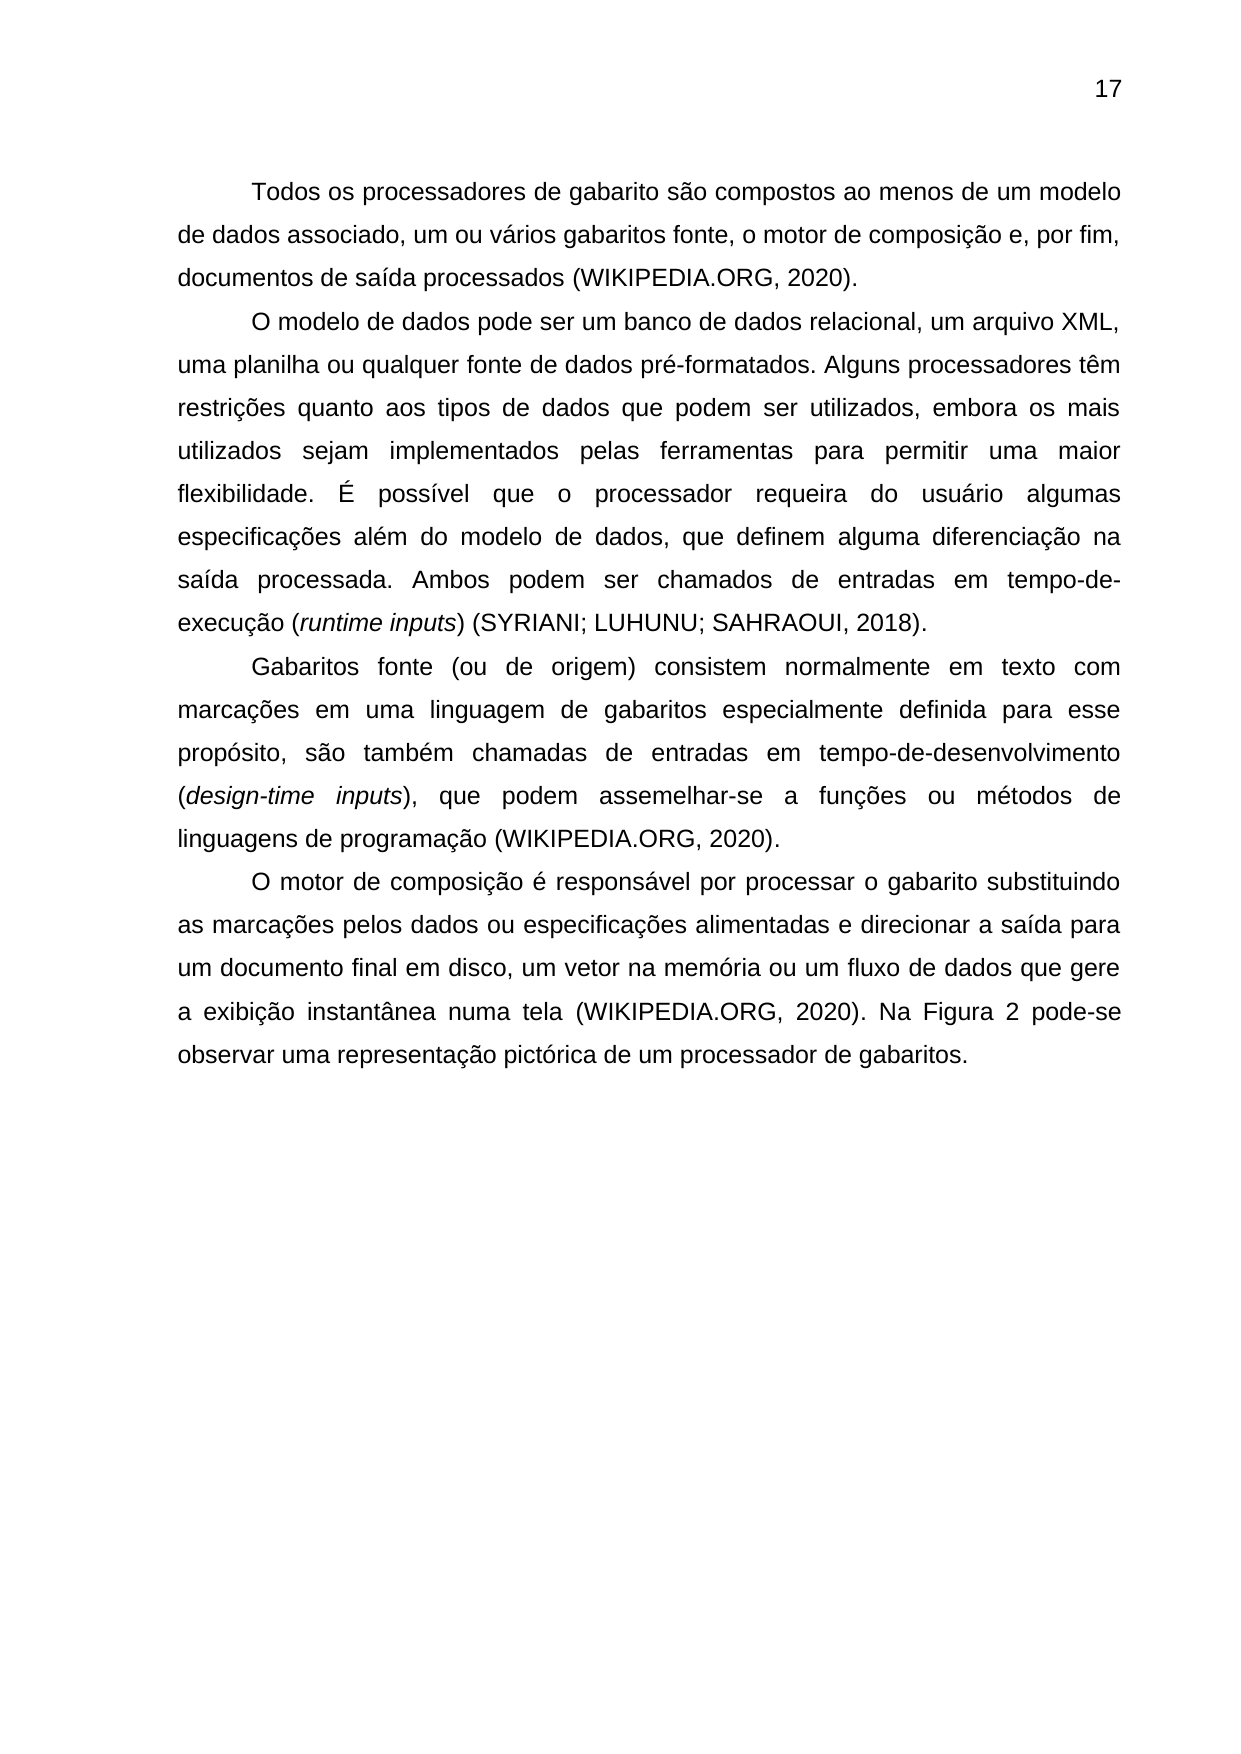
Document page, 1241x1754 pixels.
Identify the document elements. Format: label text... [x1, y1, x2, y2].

text O modelo de dados pode ser um banco de dados relacional, um arquivo XML, uma planilha ou qualquer fonte de dados pré-formatados. Alguns processadores têm restrições quanto aos tipos de dados que podem ser utilizados, os mais utilizados para permitir uma maior flexibilidade. É possível que o processador requeira do usuário algumas especificações além do modelo de dados, que definem alguma diferenciação na saída processada. Ambos podem ser chamados de entradas em tempo-de-execução (inputs) (SYRIANI; LUHUNU; SAHRAOUI, 2018). [177, 307, 1122, 637]
text Gabaritos fonte ou de origem consistem normalmente em texto com marcações em uma linguagem de gabaritos especialmente definida, também chamadas de entradas em tempo-de-desenvolvimento (-time inputs), que podem assemelhar-se a funções ou métodos de linguagens de programação (WIKIPEDIA.ORG, 2020). [177, 652, 1122, 853]
text O motor de composição é responsável porprocessar o gabarito substituindo as marcações pelos dados ou especificações alimentadas e direcionar a saída para um documento em disco, na memória ou um fluxo de dados que gere a exibição instantânea numa tela (WIKIPEDIA.ORG, 2020). 2 uma representação pictórica de um processador de gabaritos. [177, 867, 1122, 1068]
text Todos os processadores de gabarito são compostos ao menos de um modelo de dados associado, um ou vários gabaritos fonte, o motor de composição e, por fim, documentos de saída processados (WIKIPEDIA.ORG, 2020). [177, 177, 1122, 292]
